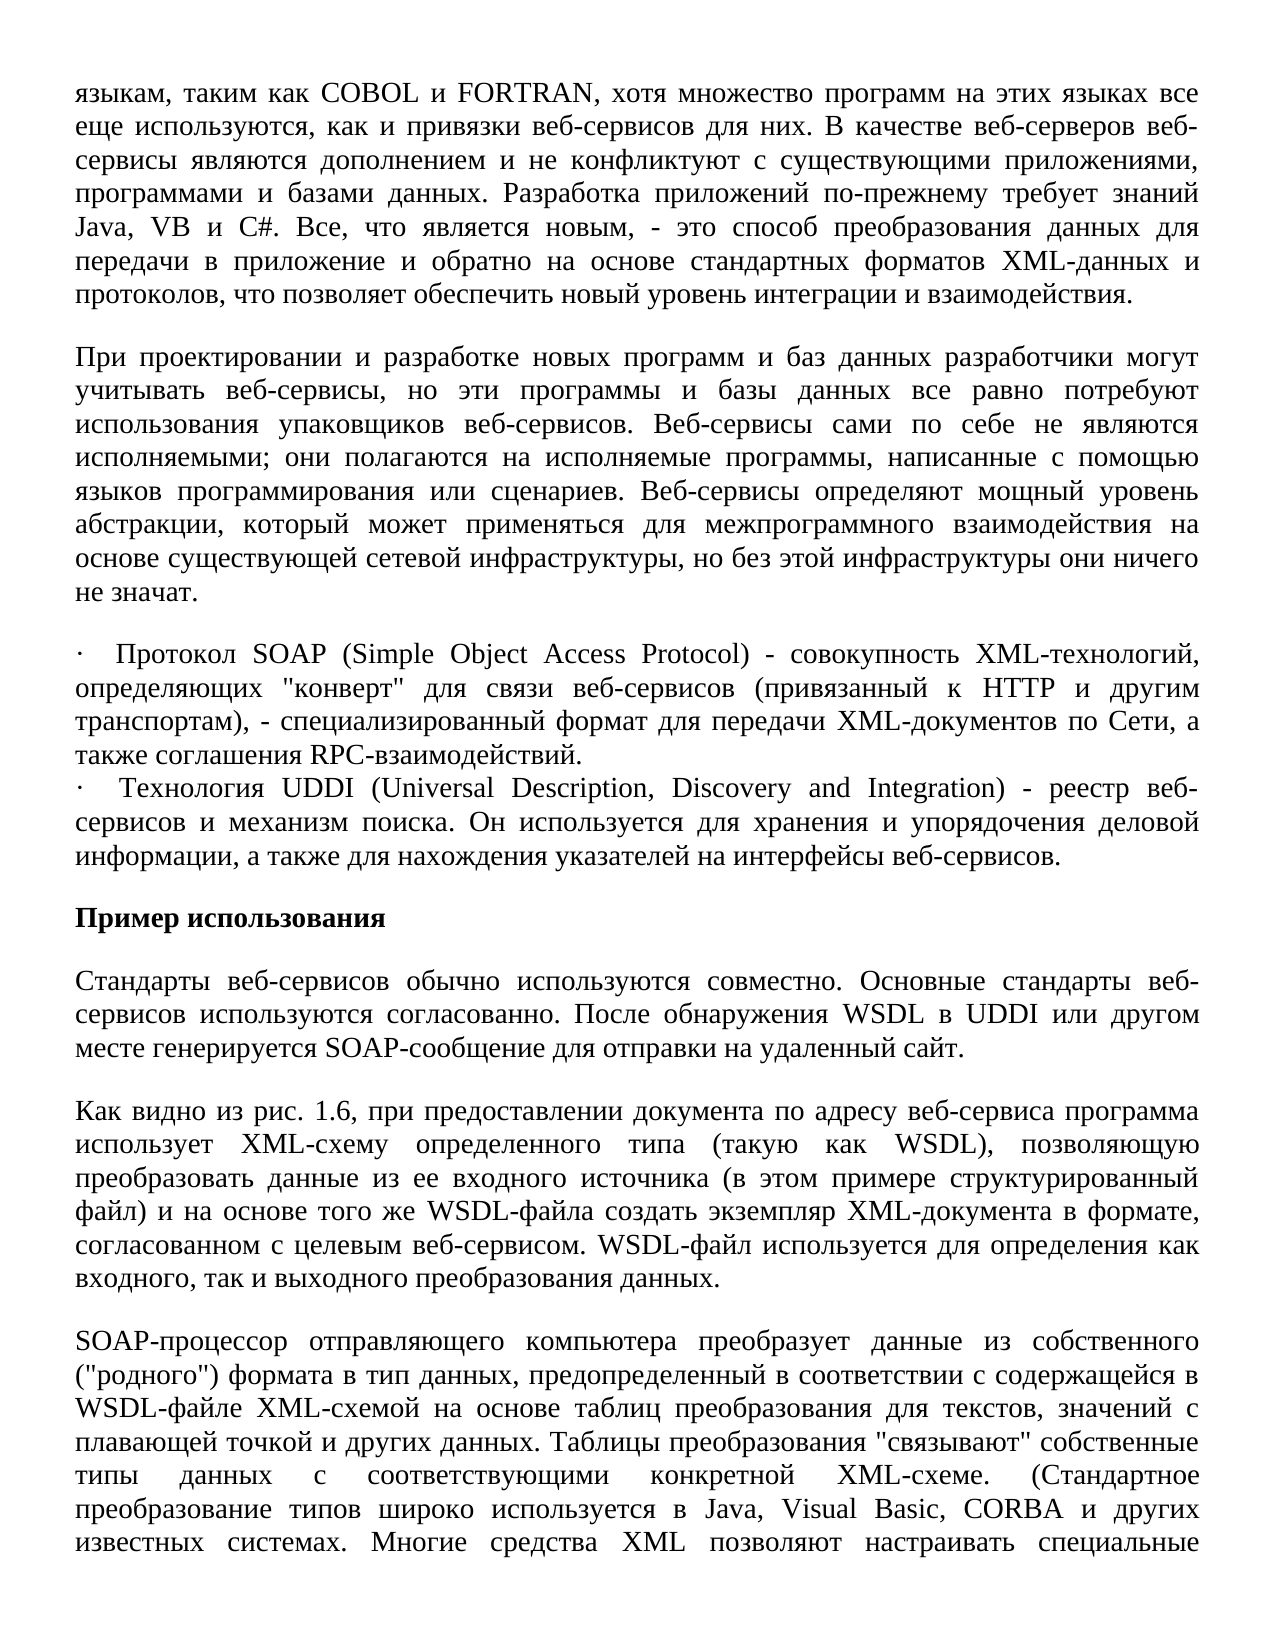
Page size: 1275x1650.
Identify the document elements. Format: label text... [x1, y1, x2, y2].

text · Протокол SOAP (Simple Object Access Protocol) - совокупность XML-технологий, определяющих "конверт" для связи веб-сервисов (привязанный к HTTP и другим транспортам), - специализированный формат для передачи XML-документов по Сети, а также соглашения RPC-взаимодействий. [75, 636, 1200, 771]
text При проектировании и разработке новых программ и баз данных разработчики могут учитывать веб-сервисы, но эти программы и базы данных все равно потребуют использования упаковщиков веб-сервисов. Веб-сервисы сами по себе не являются исполняемыми; они полагаются на исполняемые программы, написанные с помощью языков программирования или сценариев. Веб-сервисы определяют мощный уровень абстракции, который может применяться для межпрограммного взаимодействия на основе существующей сетевой инфраструктуры, но без этой инфраструктуры они ничего не значат. [75, 339, 1200, 607]
text Стандарты веб-сервисов обычно используются совместно. Основные стандарты веб-сервисов используются согласованно. После обнаружения WSDL в UDDI или другом месте генерируется SOAP-сообщение для отправки на удаленный сайт. [75, 963, 1200, 1064]
text Как видно из рис. 1.6, при предоставлении документа по адресу веб-сервиса программа использует XML-схему определенного типа (такую как WSDL), позволяющую преобразовать данные из ее входного источника (в этом примере структурированный файл) и на основе того же WSDL-файла создать экземпляр XML-документа в формате, согласованном с целевым веб-сервисом. WSDL-файл используется для определения как входного, так и выходного преобразования данных. [75, 1093, 1200, 1294]
text Пример использования [75, 900, 1200, 934]
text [75, 75, 1200, 310]
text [75, 1323, 1200, 1558]
text · Технология UDDI (Universal Description, Discovery and Integration) - реестр веб-сервисов и механизм поиска. Он используется для хранения и упорядочения деловой информации, а также для нахождения указателей на интерфейсы веб-сервисов. [75, 771, 1200, 871]
